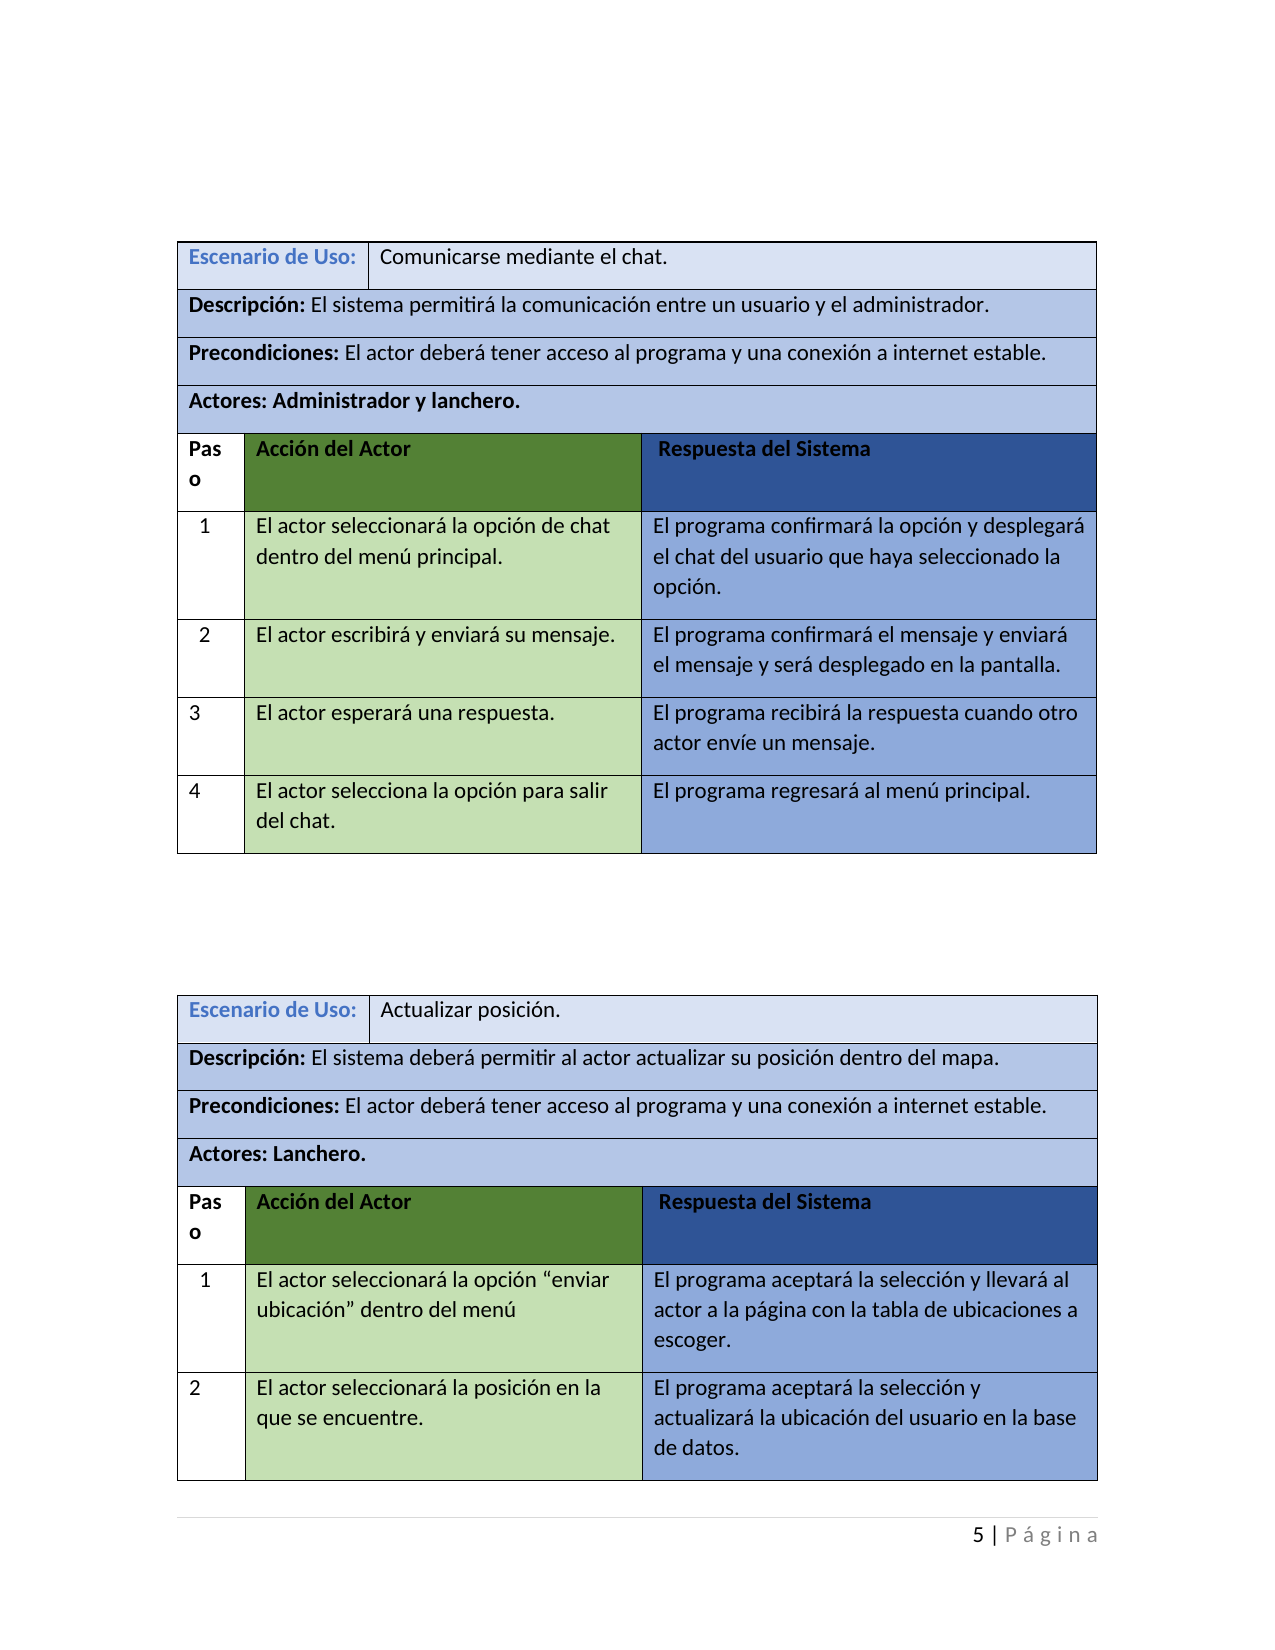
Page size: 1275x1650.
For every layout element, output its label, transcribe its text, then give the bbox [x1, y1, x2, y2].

table_header Escenario de Uso: [178, 996, 369, 1042]
table_header Comunicarse mediante el chat. [369, 243, 1096, 289]
table_cell 1 [178, 1265, 245, 1372]
table_cell 3 [178, 698, 244, 775]
table_cell Paso [178, 434, 244, 511]
table_cell Paso [178, 1187, 245, 1264]
table_cell El programa confirmará la opción y desplegará el chat del usuario que haya seleccionado la opción. [642, 512, 1096, 619]
table_cell Precondiciones: El actor deberá tener acceso al programa y una conexión a internet estable. [178, 1091, 1097, 1138]
table_cell 2 [178, 620, 244, 697]
table_cell 2 [178, 1373, 245, 1480]
table_cell El actor seleccionará la opción de chat dentro del menú principal. [245, 512, 641, 619]
table_cell El programa aceptará la selección y actualizará la ubicación del usuario en la base de datos. [643, 1373, 1097, 1480]
table_cell Precondiciones: El actor deberá tener acceso al programa y una conexión a internet estable. [178, 338, 1096, 385]
table_cell Descripción: El sistema deberá permitir al actor actualizar su posición dentro del mapa. [178, 1044, 1097, 1090]
table_cell El actor seleccionará la opción “enviar ubicación” dentro del menú [246, 1265, 642, 1372]
table_cell Respuesta del Sistema [642, 434, 1096, 511]
table_cell 4 [178, 776, 244, 853]
table_cell El actor seleccionará la posición en la que se encuentre. [246, 1373, 642, 1480]
table_cell El programa regresará al menú principal. [642, 776, 1096, 853]
table_cell Actores: Lanchero. [178, 1139, 1097, 1186]
table_cell Respuesta del Sistema [643, 1187, 1097, 1264]
table_header Actualizar posición. [370, 996, 1097, 1042]
table_cell 1 [178, 512, 244, 619]
table_cell El programa confirmará el mensaje y enviará el mensaje y será desplegado en la pantalla. [642, 620, 1096, 697]
table_cell Acción del Actor [245, 434, 641, 511]
table_cell El actor escribirá y enviará su mensaje. [245, 620, 641, 697]
table_cell El actor esperará una respuesta. [245, 698, 641, 775]
table_cell Descripción: El sistema permitirá la comunicación entre un usuario y el administrador. [178, 290, 1096, 337]
table_header Escenario de Uso: [178, 243, 368, 289]
table_cell El actor selecciona la opción para salir del chat. [245, 776, 641, 853]
table_cell Actores: Administrador y lanchero. [178, 386, 1096, 433]
table_cell El programa recibirá la respuesta cuando otro actor envíe un mensaje. [642, 698, 1096, 775]
table_cell Acción del Actor [246, 1187, 642, 1264]
table_cell El programa aceptará la selección y llevará al actor a la página con la tabla de ubicaciones a escoger. [643, 1265, 1097, 1372]
